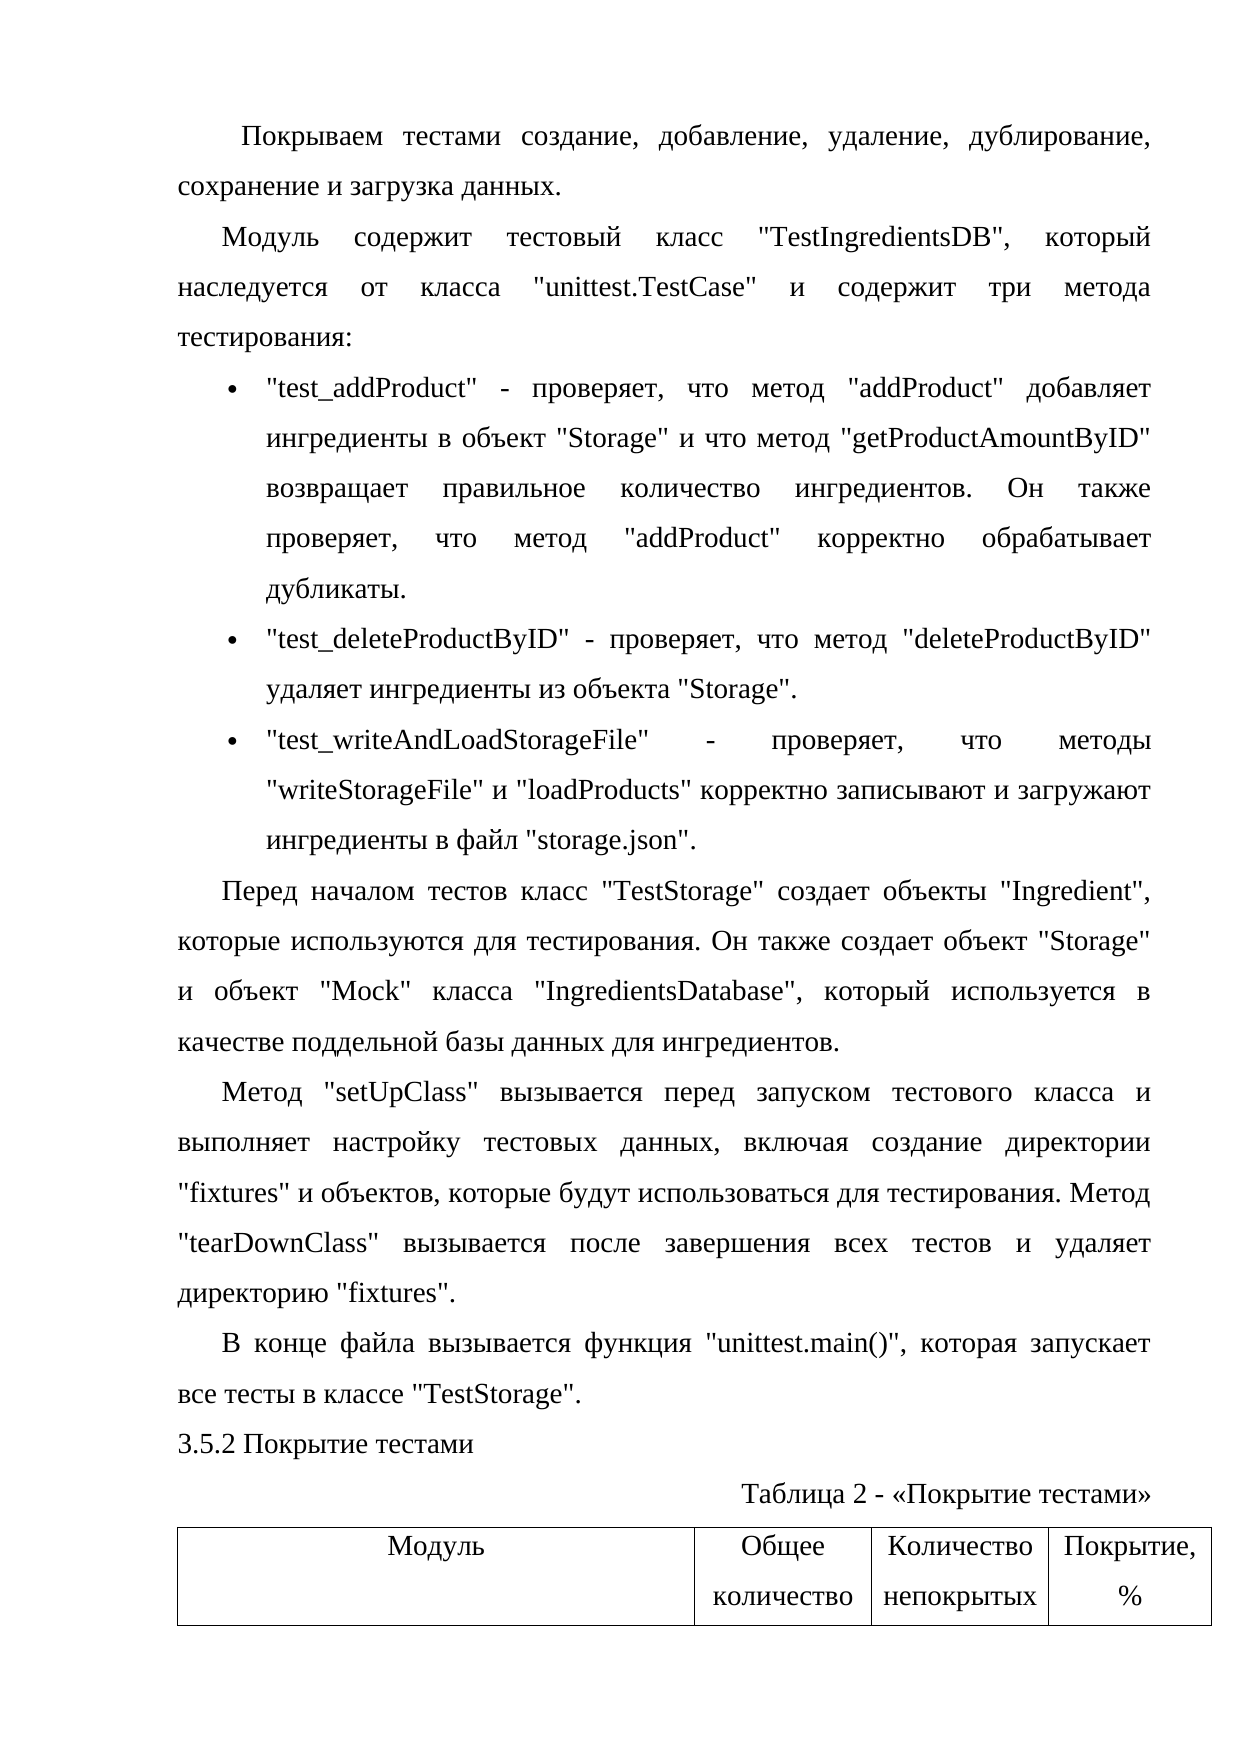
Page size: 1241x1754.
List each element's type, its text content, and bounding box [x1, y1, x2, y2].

list "test_writeAndLoadStorageFile" - проверяет, что методы "writeStorageFile" и "loadProducts" корректно записывают и загружают ингредиенты в файл "storage.json". [228, 722, 1152, 856]
text В конце файла вызывается функция "unittest.main()", которая запускает все тесты в классе "TestStorage". [177, 1326, 1152, 1409]
text Перед началом тестов класс "TestStorage" создает объекты "Ingredient", которые используются для тестирования. Он также создает объект "Storage" и объект "Mock" класса "IngredientsDatabase", который используется в качестве поддельной базы данных для ингредиентов. [177, 873, 1152, 1057]
table_header Количество непокрытых строк [872, 1528, 1048, 1625]
list "test_addProduct" - проверяет, что метод "addProduct" добавляет ингредиенты в объект "Storage" и что метод "getProductAmountByID" возвращает правильное количество ингредиентов. Он также проверяет, что метод "addProduct" корректно обрабатывает дубликаты. [228, 370, 1152, 604]
table_header Модуль [178, 1528, 694, 1625]
list "test_deleteProductByID" - проверяет, что метод "deleteProductByID" удаляет ингредиенты из объекта "Storage". [228, 621, 1152, 705]
table_header Общее количество строк [695, 1528, 871, 1625]
text Модуль содержит тестовый класс "TestIngredientsDB", который наследуется от класса "unittest.TestCase" и содержит три метода тестирования: [177, 219, 1152, 353]
text Метод "setUpClass" вызывается перед запуском тестового класса и выполняет настройку тестовых данных, включая создание директории "fixtures" и объектов, которые будут использоваться для тестирования. Метод "tearDownClass" вызывается после завершения всех тестов и удаляет директорию "fixtures". [177, 1074, 1152, 1309]
table_header Покрытие, % [1049, 1528, 1211, 1625]
text 3.5.2 Покрытие тестами [177, 1426, 1152, 1460]
text Таблица 2 - «Покрытие тестами» [177, 1477, 1152, 1510]
text Покрываем тестами создание, добавление, удаление, дублирование, сохранение и загрузка данных. [177, 118, 1152, 202]
